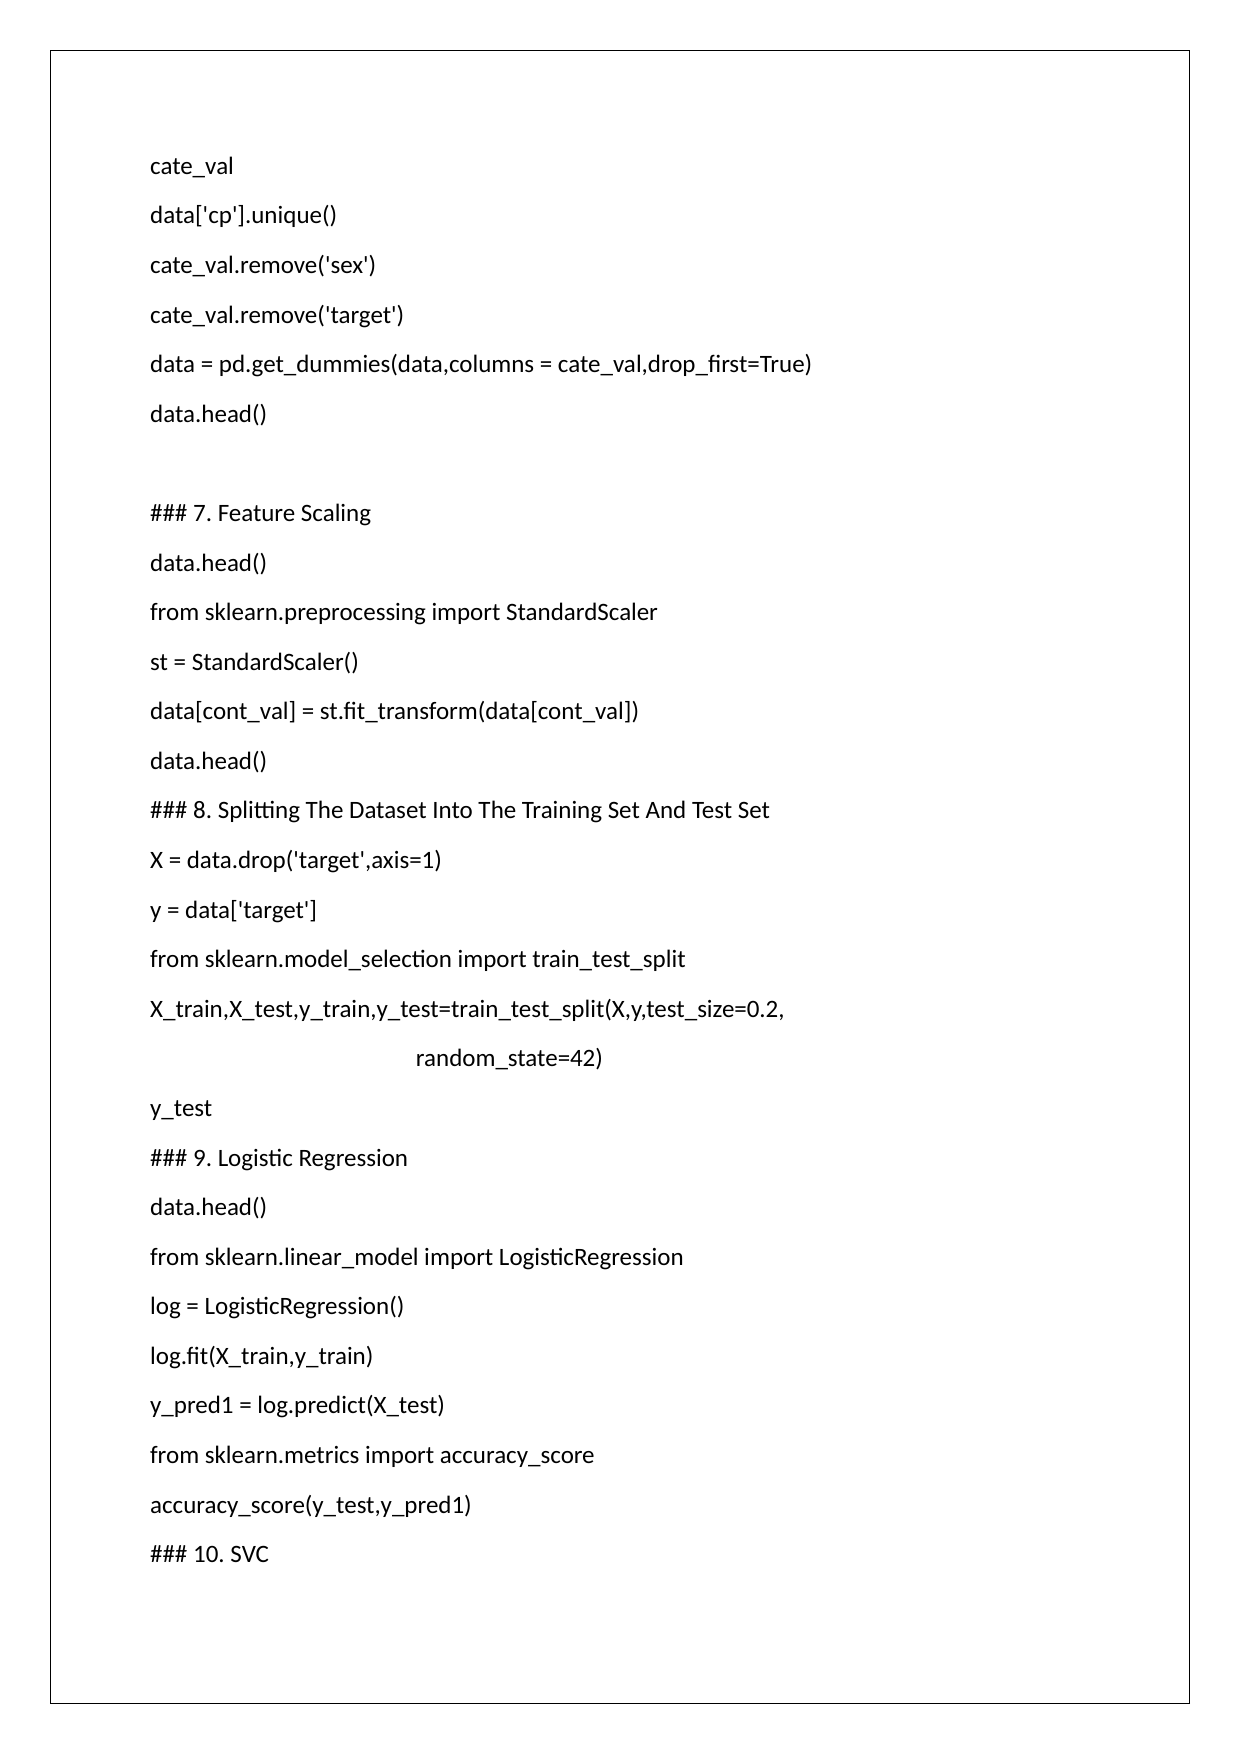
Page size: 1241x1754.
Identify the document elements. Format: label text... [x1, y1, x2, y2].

text cate_val.remove('sex') [150, 249, 1090, 280]
text y_test [150, 1092, 1090, 1123]
text y = data['target'] [150, 894, 1090, 924]
text data['cp'].unique() [150, 199, 1090, 230]
text data.head() [150, 398, 1090, 428]
text log.fit(X_train,y_train) [150, 1340, 1090, 1371]
text ### 9. Logistic Regression [150, 1142, 1090, 1172]
text from sklearn.metrics import accuracy_score [150, 1439, 1090, 1470]
text from sklearn.preprocessing import StandardScaler [150, 596, 1090, 627]
text accuracy_score(y_test,y_pred1) [150, 1489, 1090, 1519]
text data.head() [150, 745, 1090, 776]
text log = LogisticRegression() [150, 1290, 1090, 1321]
text from sklearn.linear_model import LogisticRegression [150, 1241, 1090, 1271]
text X_train,X_test,y_train,y_test=train_test_split(X,y,test_size=0.2, [150, 993, 1090, 1023]
text random_state=42) [150, 1042, 1090, 1073]
text cate_val.remove('target') [150, 299, 1090, 329]
text data[cont_val] = st.fit_transform(data[cont_val]) [150, 695, 1090, 726]
text ### 10. SVC [150, 1538, 1090, 1569]
text X = data.drop('target',axis=1) [150, 844, 1090, 875]
text ### 8. Splitting The Dataset Into The Training Set And Test Set [150, 794, 1090, 825]
text data.head() [150, 547, 1090, 577]
text data.head() [150, 1191, 1090, 1222]
text ### 7. Feature Scaling [150, 497, 1090, 528]
text cate_val [150, 150, 1090, 181]
text st = StandardScaler() [150, 646, 1090, 676]
text y_pred1 = log.predict(X_test) [150, 1389, 1090, 1420]
text data = pd.get_dummies(data,columns = cate_val,drop_first=True) [150, 348, 1090, 379]
text from sklearn.model_selection import train_test_split [150, 943, 1090, 974]
